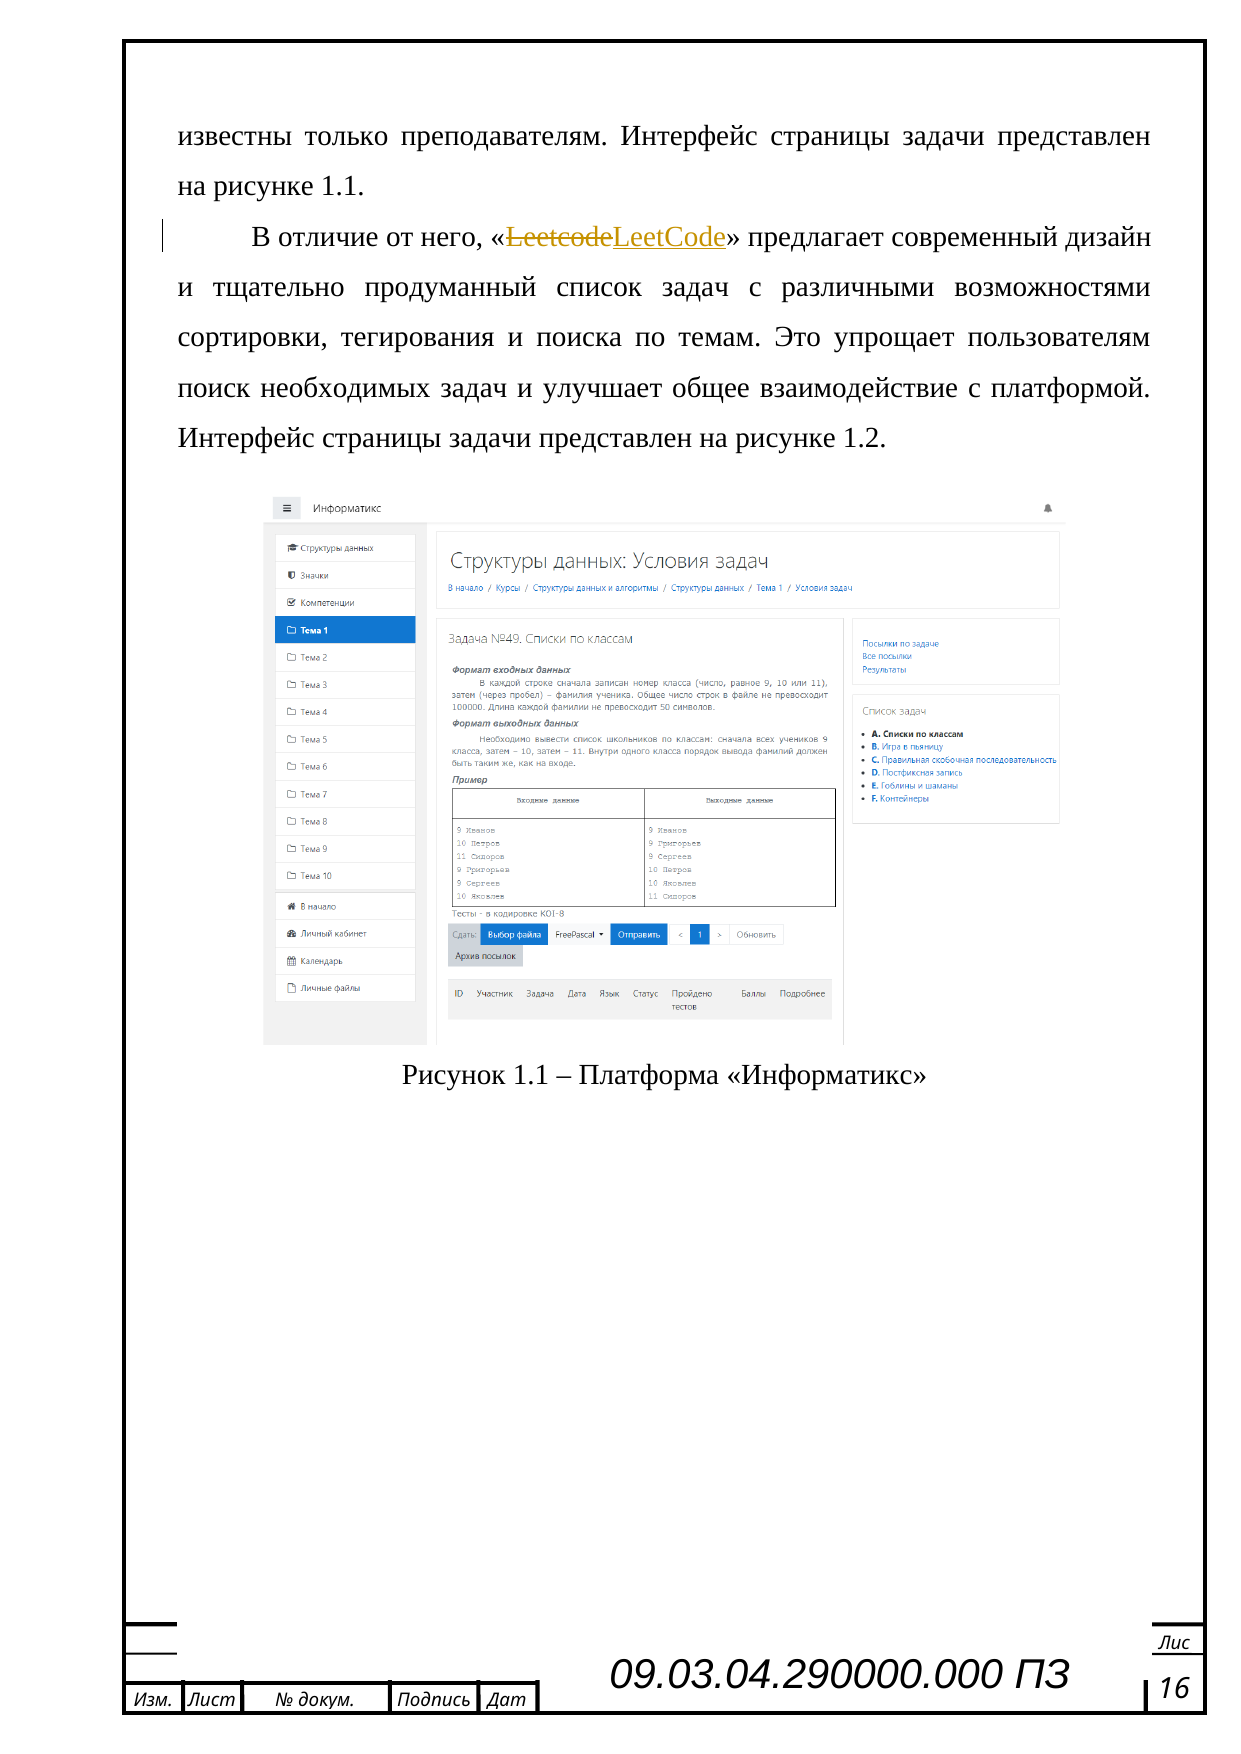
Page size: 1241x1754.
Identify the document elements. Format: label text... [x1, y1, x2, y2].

picture [263, 495, 1066, 1045]
text В отличие от него, «» предлагает современный дизайн и тщательно продуманный список задач с различными возможностями сортировки, тегирования и поиска по темам. Это упрощает пользователям поиск необходимых задач и улучшает общее взаимодействие с платформой. Интерфейс страницы задачи представлен на рисунке 1.2. [177, 219, 1152, 453]
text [177, 118, 1152, 202]
text Рисунок 1.1 – Платформа «Информатикс» [177, 1057, 1152, 1090]
